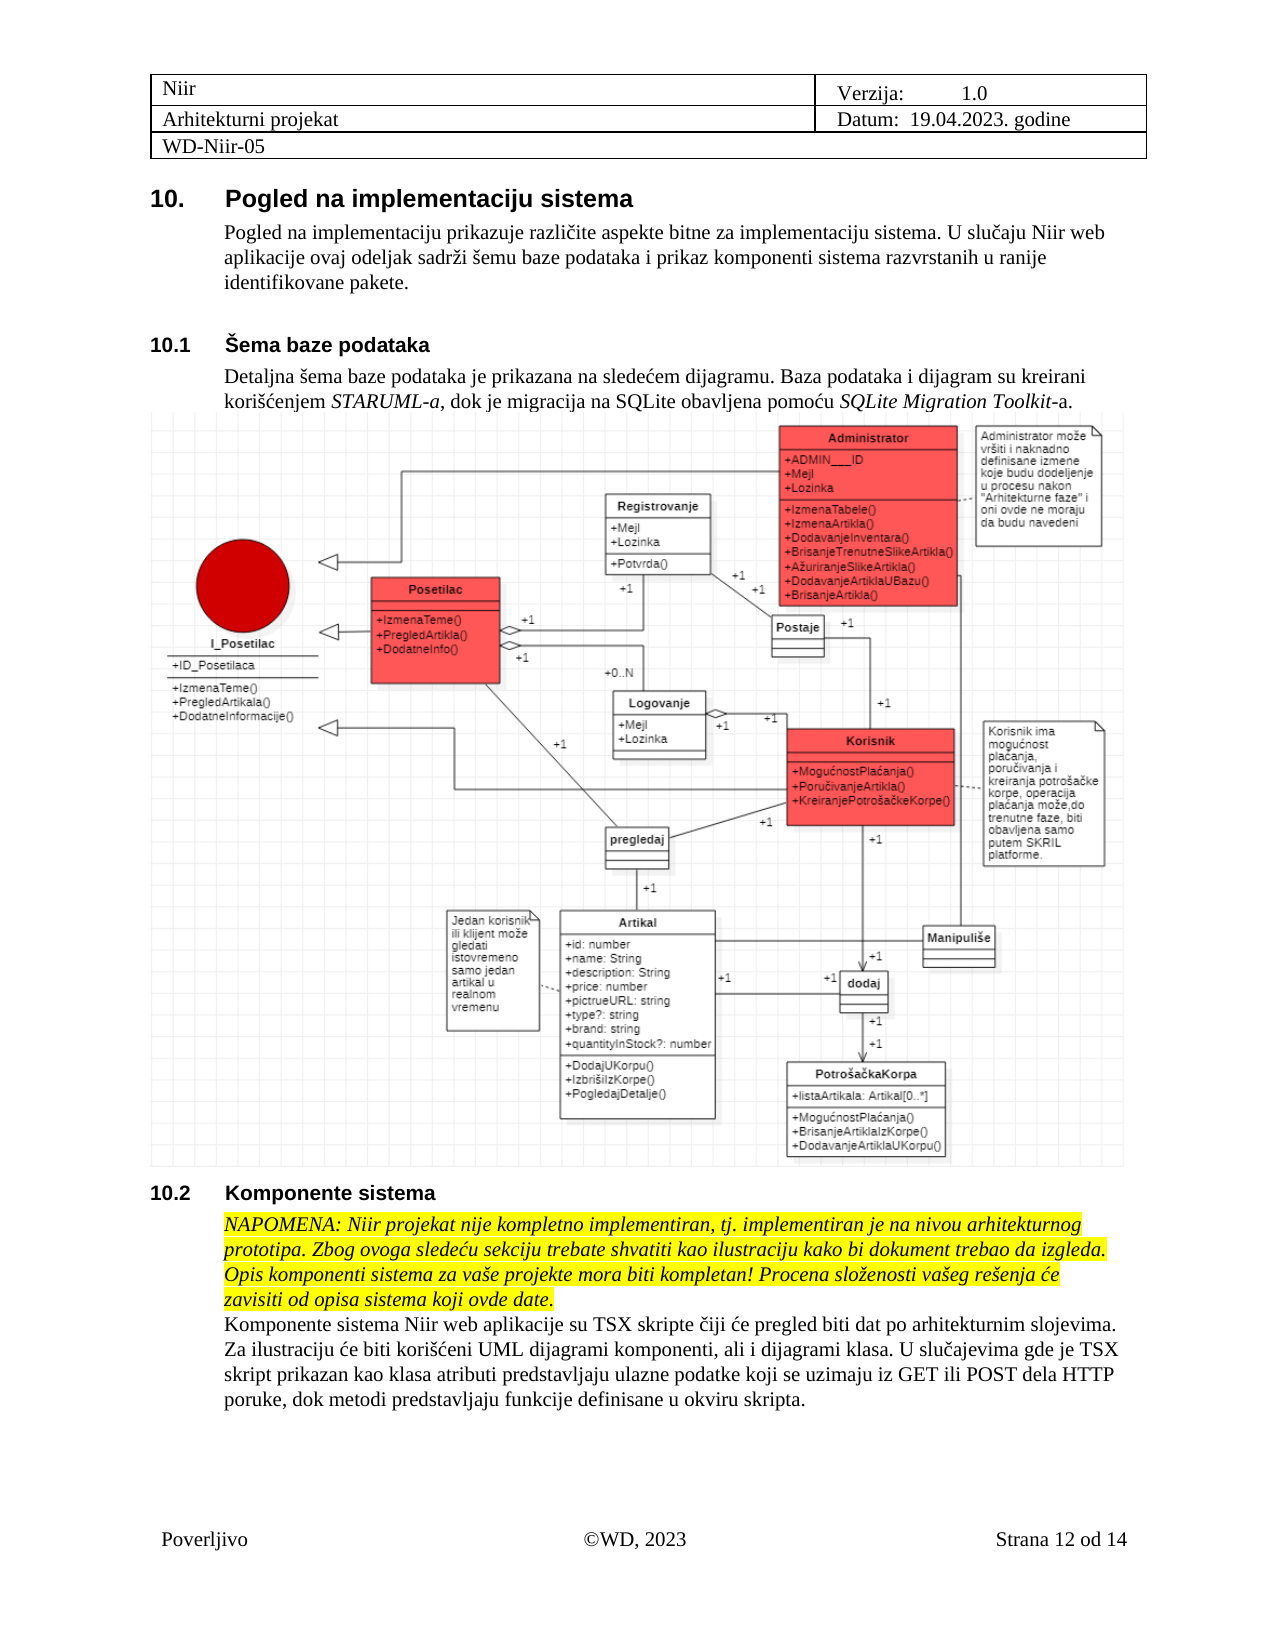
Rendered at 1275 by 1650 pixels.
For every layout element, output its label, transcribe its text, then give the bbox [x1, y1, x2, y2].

subtitle Komponente sistema [150, 1179, 1125, 1204]
picture [150, 412, 1124, 1167]
text Komponente sistema Niir web aplikacije su TSX skripte čiji će pregled biti dat po arhitekturnim slojevima. Za ilustraciju će biti korišćeni UML dijagrami komponenti, ali i dijagrami klasa. U slučajevima gde je TSX skript prikazan kao klasa atributi predstavljaju ulazne podatke koji se uzimaju iz GET ili POST dela HTTP poruke, dok metodi predstavljaju funkcije definisane u okviru skripta. [224, 1311, 1125, 1411]
text Detaljna šema baze podataka je prikazana na sledećem dijagramu. Baza podataka i dijagram su kreirani korišćenjem STARUML-a, dok je migracija na SQLite obavljena pomoću SQLite Migration Toolkit-a. [224, 363, 1125, 413]
text NAPOMENA: Niir projekat nije kompletno implementiran, tj. implementiran je na nivou arhitekturnog prototipa. Zbog ovoga sledeću sekciju trebate shvatiti kao ilustraciju kako bi dokument trebao da izgleda. Opis komponenti sistema za vaše projekte mora biti kompletan! Procena složenosti vašeg rešenja će zavisiti od opisa sistema koji ovde date. [224, 1211, 1125, 1311]
subtitle Šema baze podataka [150, 332, 1125, 357]
text Pogled na implementaciju prikazuje različite aspekte bitne za implementaciju sistema. U slučaju Niir web aplikacije ovaj odeljak sadrži šemu baze podataka i prikaz komponenti sistema razvrstanih u ranije identifikovane pakete. [224, 219, 1125, 294]
subtitle Pogled na implementaciju sistema [150, 184, 1125, 213]
